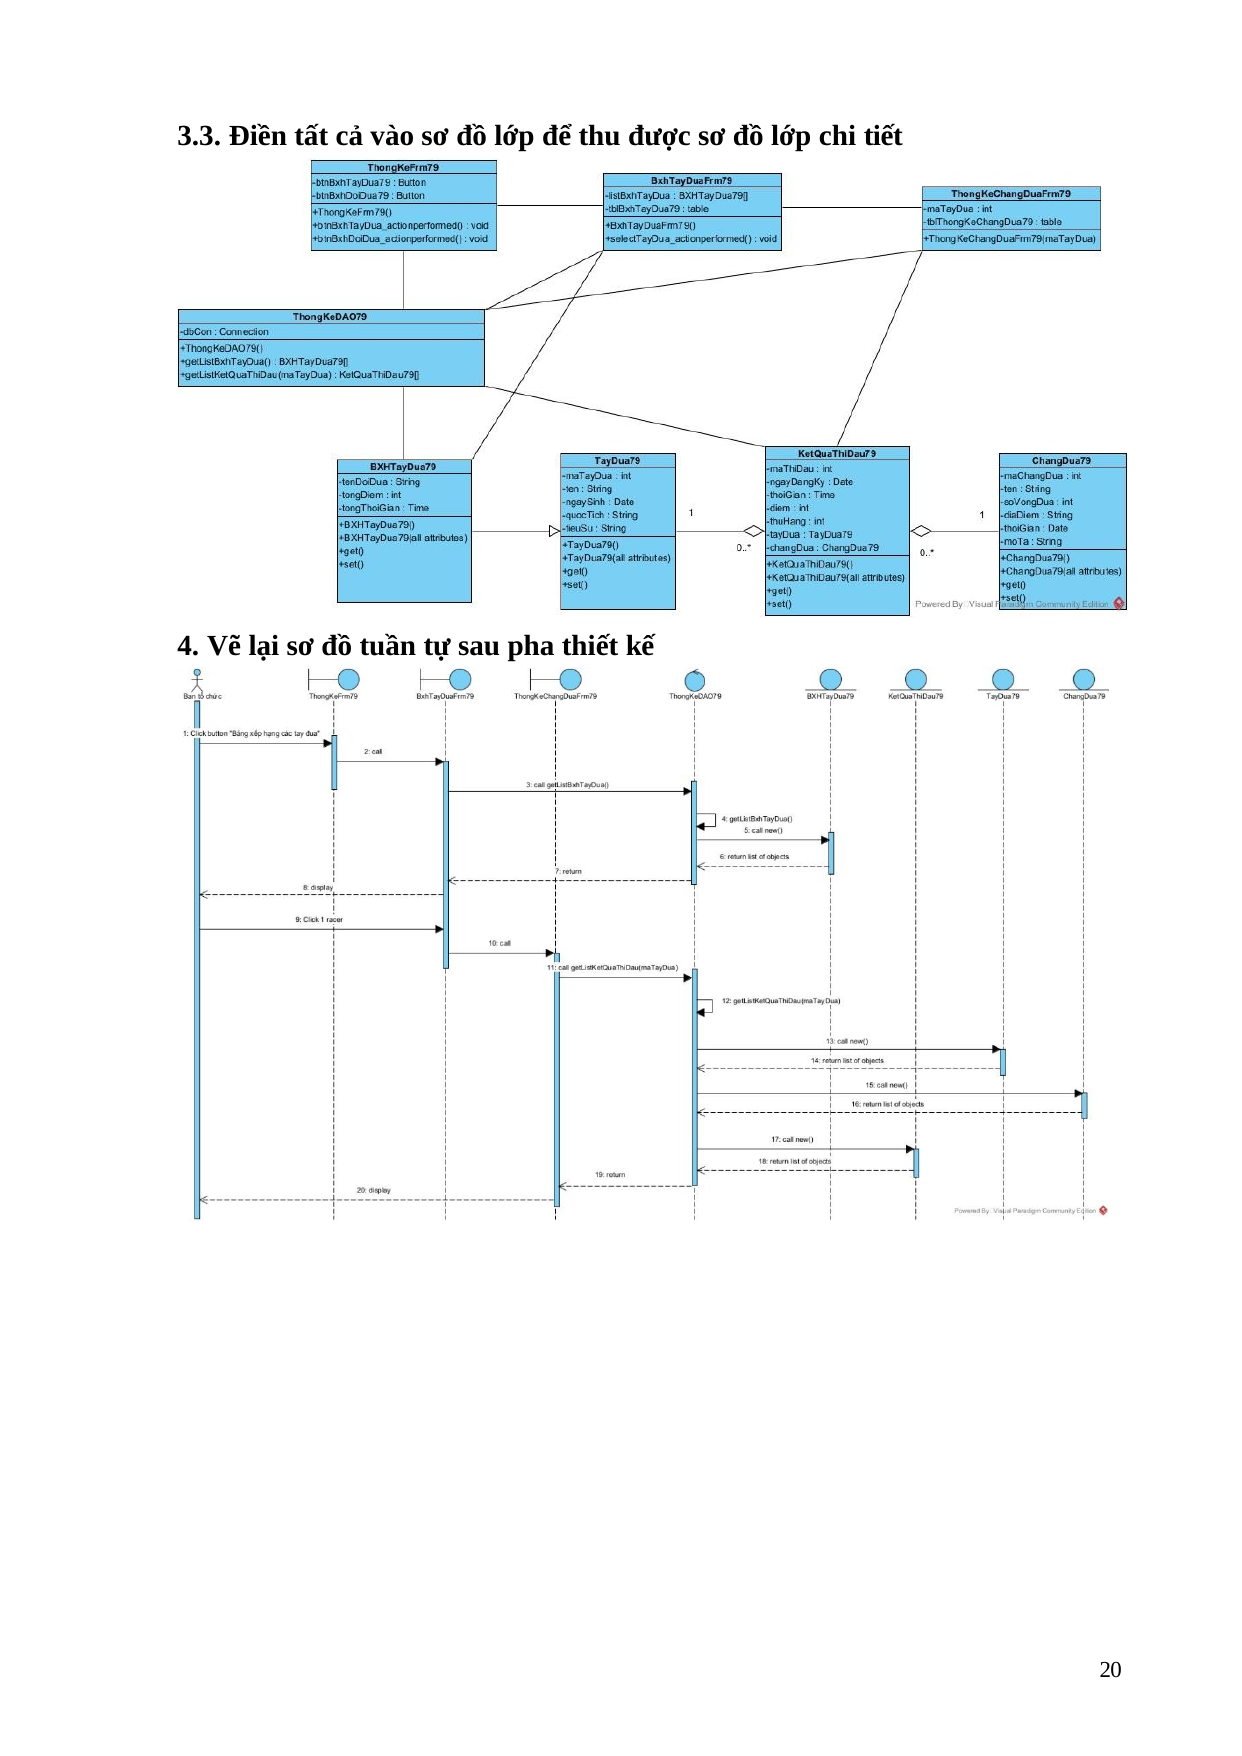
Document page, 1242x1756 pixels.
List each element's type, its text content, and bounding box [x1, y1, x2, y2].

picture [182, 667, 1109, 1221]
subtitle Điền tất cả vào sơ đồ lớp để thu được sơ đồ lớp chi tiết [177, 118, 1208, 152]
picture [177, 158, 1129, 618]
